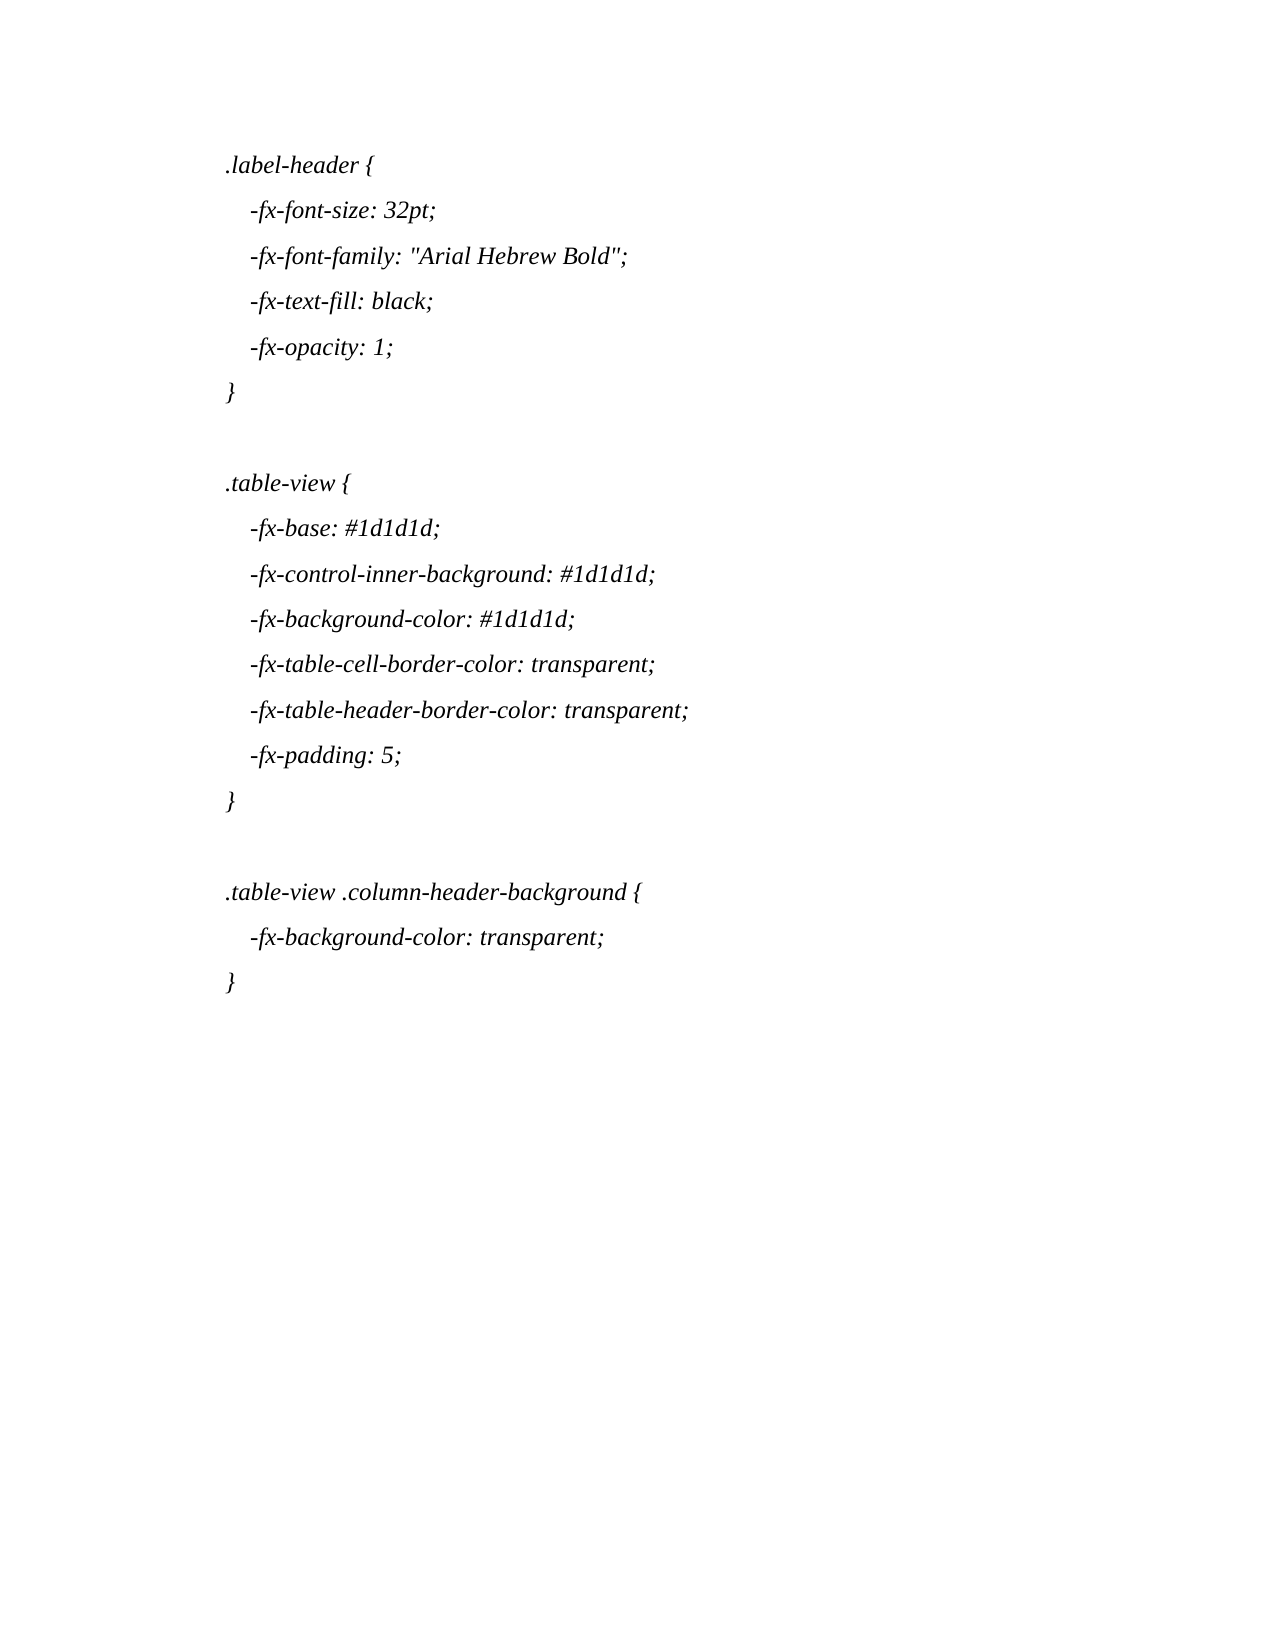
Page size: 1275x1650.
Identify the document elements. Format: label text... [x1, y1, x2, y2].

text -fx-font-family: "Arial Hebrew Bold"; [225, 241, 1125, 269]
text -fx-table-header-border-color: transparent; [225, 695, 1125, 724]
text -fx-table-cell-border-color: transparent; [225, 649, 1125, 678]
text .table-view .column-header-background { [225, 877, 1125, 905]
text -fx-background-color: #1d1d1d; [225, 604, 1125, 633]
text -fx-opacity: 1; [225, 332, 1125, 360]
text -fx-padding: 5; [225, 740, 1125, 769]
text .label-header { [225, 150, 1125, 179]
text -fx-base: #1d1d1d; [225, 513, 1125, 542]
text -fx-text-fill: black; [225, 286, 1125, 315]
text -fx-control-inner-background: #1d1d1d; [225, 559, 1125, 587]
text } [225, 377, 1125, 406]
text .table-view { [225, 468, 1125, 497]
text } [225, 967, 1125, 996]
text -fx-font-size: 32pt; [225, 195, 1125, 224]
text -fx-background-color: transparent; [225, 922, 1125, 951]
text } [225, 786, 1125, 814]
